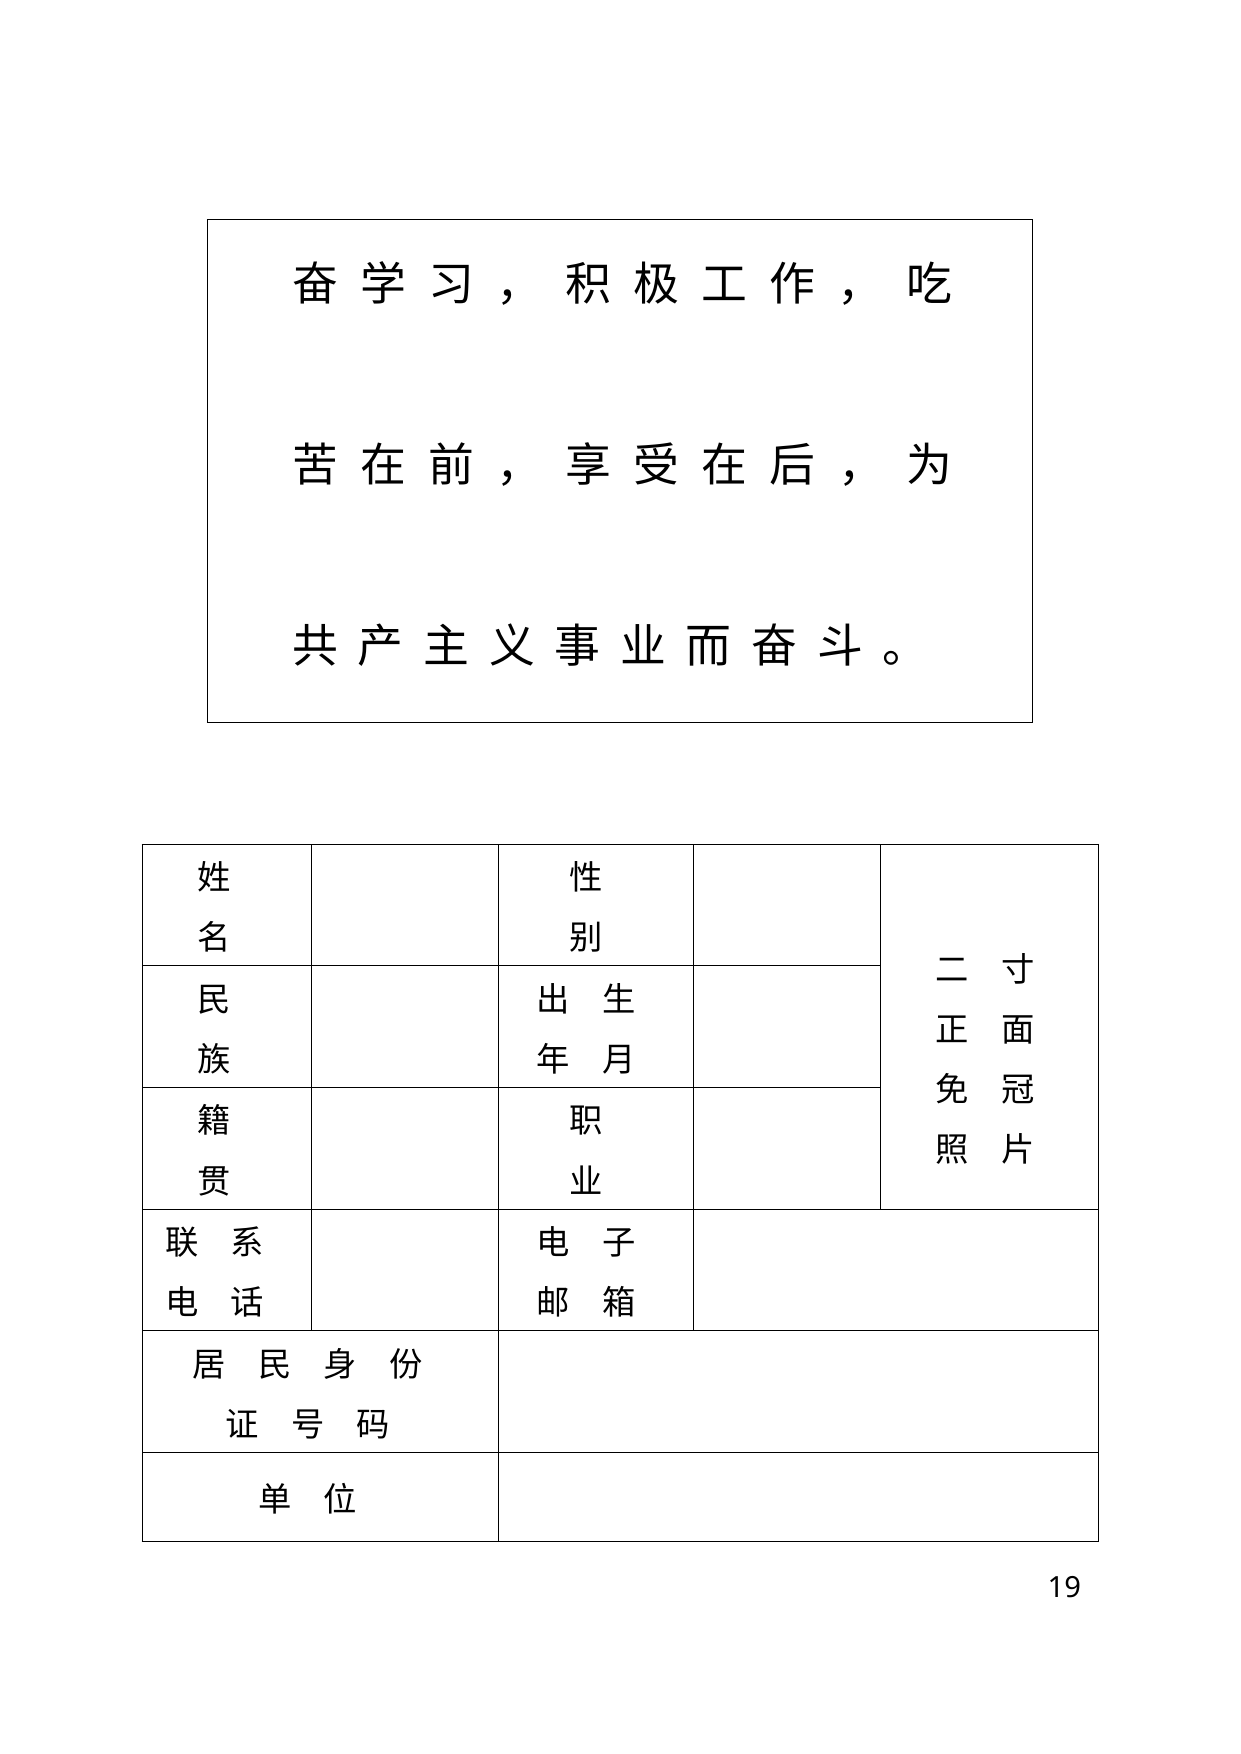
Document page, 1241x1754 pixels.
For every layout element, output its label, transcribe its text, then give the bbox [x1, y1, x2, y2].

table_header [208, 220, 1032, 722]
table_cell [499, 1331, 1098, 1452]
table_cell 居民身份证号码 [143, 1331, 498, 1452]
table_cell [694, 1088, 880, 1209]
table_cell 电子邮箱 [499, 1210, 693, 1330]
table_cell 职 业 [499, 1088, 693, 1209]
table_cell 联系电话 [143, 1210, 311, 1330]
table_cell [312, 966, 498, 1087]
table_header [312, 845, 498, 965]
table_header 性 别 [499, 845, 693, 965]
table_cell 出生年月 [499, 966, 693, 1087]
table_cell 单位 [143, 1453, 498, 1541]
table_header [694, 845, 880, 965]
table_header 姓 名 [143, 845, 311, 965]
table_cell [499, 1453, 1098, 1541]
table_cell [312, 1210, 498, 1330]
table_cell [694, 1210, 1098, 1330]
table_cell [694, 966, 880, 1087]
table_cell 籍 贯 [143, 1088, 311, 1209]
table_cell [312, 1088, 498, 1209]
table_cell 民 族 [143, 966, 311, 1087]
table_header 二寸正面 免冠照片 [881, 845, 1098, 1209]
